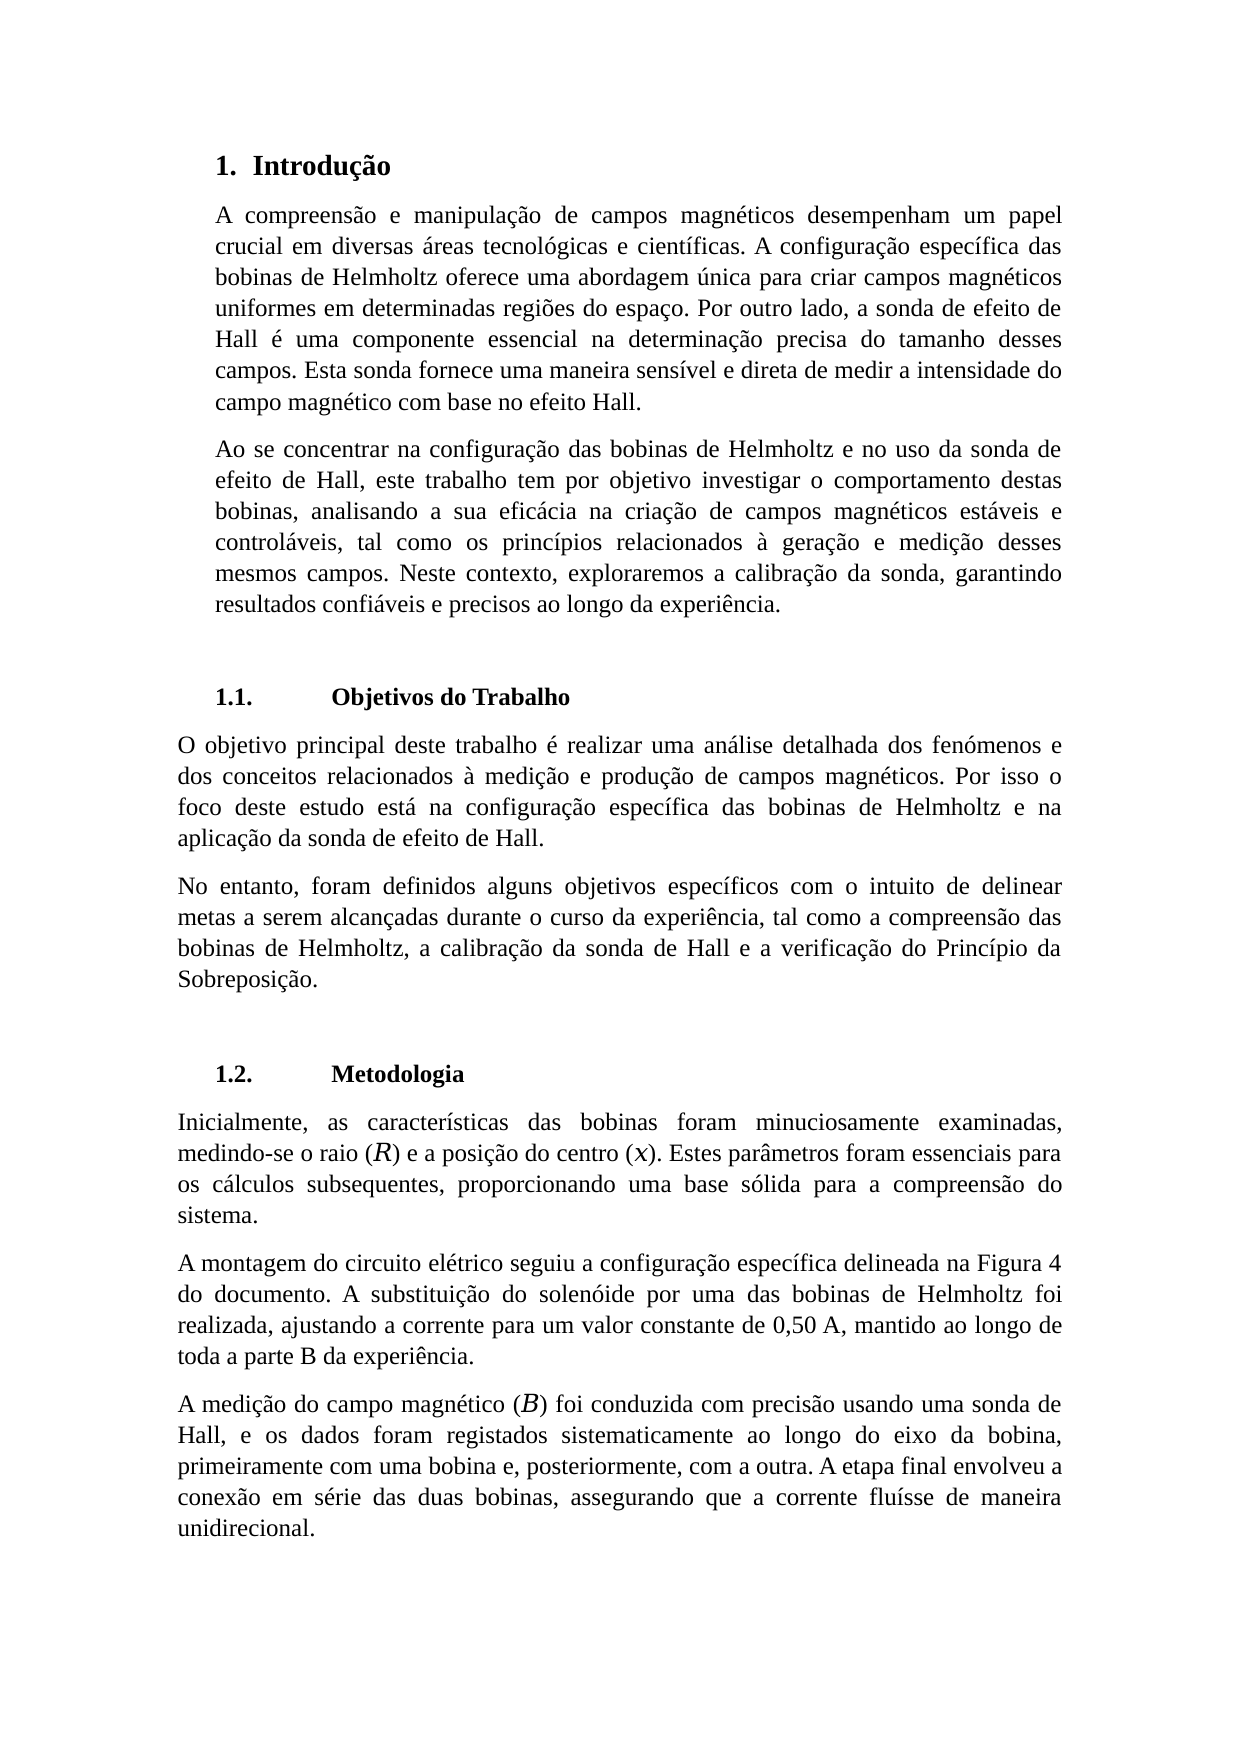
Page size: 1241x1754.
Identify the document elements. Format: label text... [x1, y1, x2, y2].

list Introdução [215, 148, 1063, 181]
text O objetivo principal deste trabalho é realizar uma análise detalhada dos fenómenos e dos conceitos relacionados à medição e produção de campos magnéticos. Por isso o foco deste estudo está na configuração específica das bobinas de Helmholtz e na aplicação da sonda de efeito de Hall. [177, 730, 1063, 852]
list Objetivos do Trabalho [215, 682, 1063, 711]
text Inicialmente, as características das bobinas foram minuciosamente examinadas, medindo-se o raio (𝑅) e a posição do centro (𝑥). Estes parâmetros foram essenciais para os cálculos subsequentes, proporcionando uma base sólida para a compreensão do sistema. [177, 1107, 1063, 1229]
text A montagem do circuito elétrico seguiu a configuração específica delineada na Figura 4 do documento. A substituição do solenóide por uma das bobinas de Helmholtz foi realizada, ajustando a corrente para um valor constante de 0,50 A, mantido ao longo de toda a parte B da experiência. [177, 1248, 1063, 1370]
list Metodologia [215, 1059, 1063, 1088]
text Ao se concentrar na configuração das bobinas de Helmholtz e no uso da sonda de efeito de Hall, este trabalho tem por objetivo investigar o comportamento destas bobinas, analisando a sua eficácia na criação de campos magnéticos estáveis e controláveis, tal como os princípios relacionados à geração e medição desses mesmos campos. Neste contexto, exploraremos a calibração da sonda, garantindo resultados confiáveis e precisos ao longo da experiência. [215, 434, 1063, 618]
text No entanto, foram definidos alguns objetivos específicos com o intuito de delinear metas a serem alcançadas durante o curso da experiência, tal como a compreensão das bobinas de Helmholtz, a calibração da sonda de Hall e a verificação do Princípio da Sobreposição. [177, 871, 1063, 993]
text A medição do campo magnético (𝐵) foi conduzida com precisão usando uma sonda de Hall, e os dados foram registados sistematicamente ao longo do eixo da bobina, primeiramente com uma bobina e, posteriormente, com a outra. A etapa final envolveu a conexão em série das duas bobinas, assegurando que a corrente fluísse de maneira unidirecional. [177, 1389, 1063, 1542]
text A compreensão e manipulação de campos magnéticos desempenham um papel crucial em diversas áreas tecnológicas e científicas. A configuração específica das bobinas de Helmholtz oferece uma abordagem única para criar campos magnéticos uniformes em determinadas regiões do espaço. Por outro lado, a sonda de efeito de Hall é uma componente essencial na determinação precisa do tamanho desses campos. Esta sonda fornece uma maneira sensível e direta de medir a intensidade do campo magnético com base no efeito Hall. [215, 200, 1063, 415]
